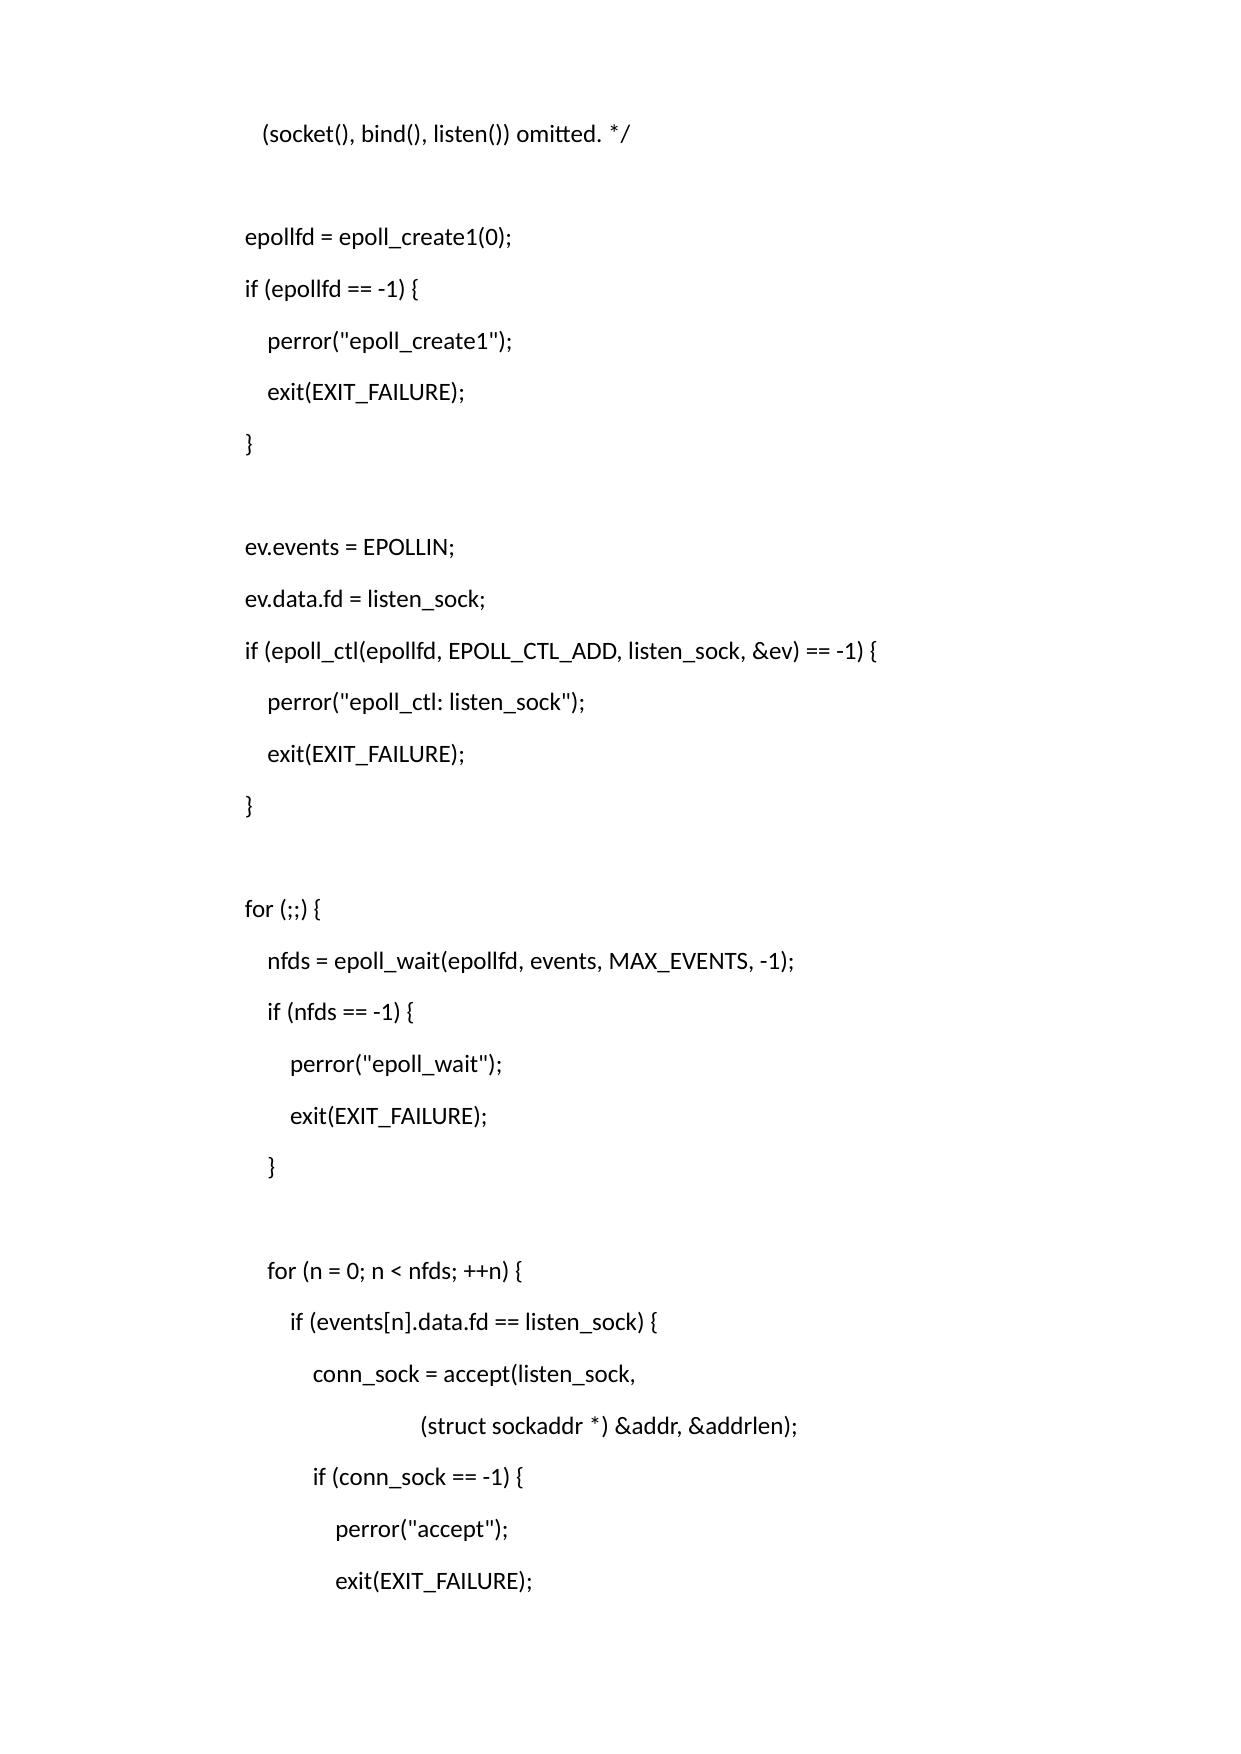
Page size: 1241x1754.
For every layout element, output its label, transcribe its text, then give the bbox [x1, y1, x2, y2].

text } [182, 1151, 1152, 1182]
text for (;;) { [182, 893, 1152, 924]
text } [182, 790, 1152, 820]
text ev.data.fd = listen_sock; [182, 583, 1152, 614]
text if (nfds == -1) { [182, 996, 1152, 1027]
text if (events[n].data.fd == listen_sock) { [182, 1306, 1152, 1337]
text exit(EXIT_FAILURE); [182, 738, 1152, 769]
text (struct sockaddr *) &addr, &addrlen); [182, 1410, 1152, 1440]
text epollfd = epoll_create1(0); [182, 221, 1152, 252]
text if (epollfd == -1) { [182, 273, 1152, 304]
text ev.events = EPOLLIN; [182, 531, 1152, 562]
text perror("epoll_ctl: listen_sock"); [182, 686, 1152, 717]
text conn_sock = accept(listen_sock, [182, 1358, 1152, 1389]
text for (n = 0; n < nfds; ++n) { [182, 1255, 1152, 1285]
text perror("epoll_wait"); [182, 1048, 1152, 1079]
text } [182, 428, 1152, 459]
text exit(EXIT_FAILURE); [182, 1100, 1152, 1130]
text perror("accept"); [182, 1513, 1152, 1544]
text perror("epoll_create1"); [182, 325, 1152, 355]
text exit(EXIT_FAILURE); [182, 1565, 1152, 1595]
text (socket(), bind(), listen()) omitted. */ [182, 118, 1152, 149]
text if (epoll_ctl(epollfd, EPOLL_CTL_ADD, listen_sock, &ev) == -1) { [182, 635, 1152, 665]
text nfds = epoll_wait(epollfd, events, MAX_EVENTS, -1); [182, 945, 1152, 975]
text exit(EXIT_FAILURE); [182, 376, 1152, 407]
text if (conn_sock == -1) { [182, 1461, 1152, 1492]
